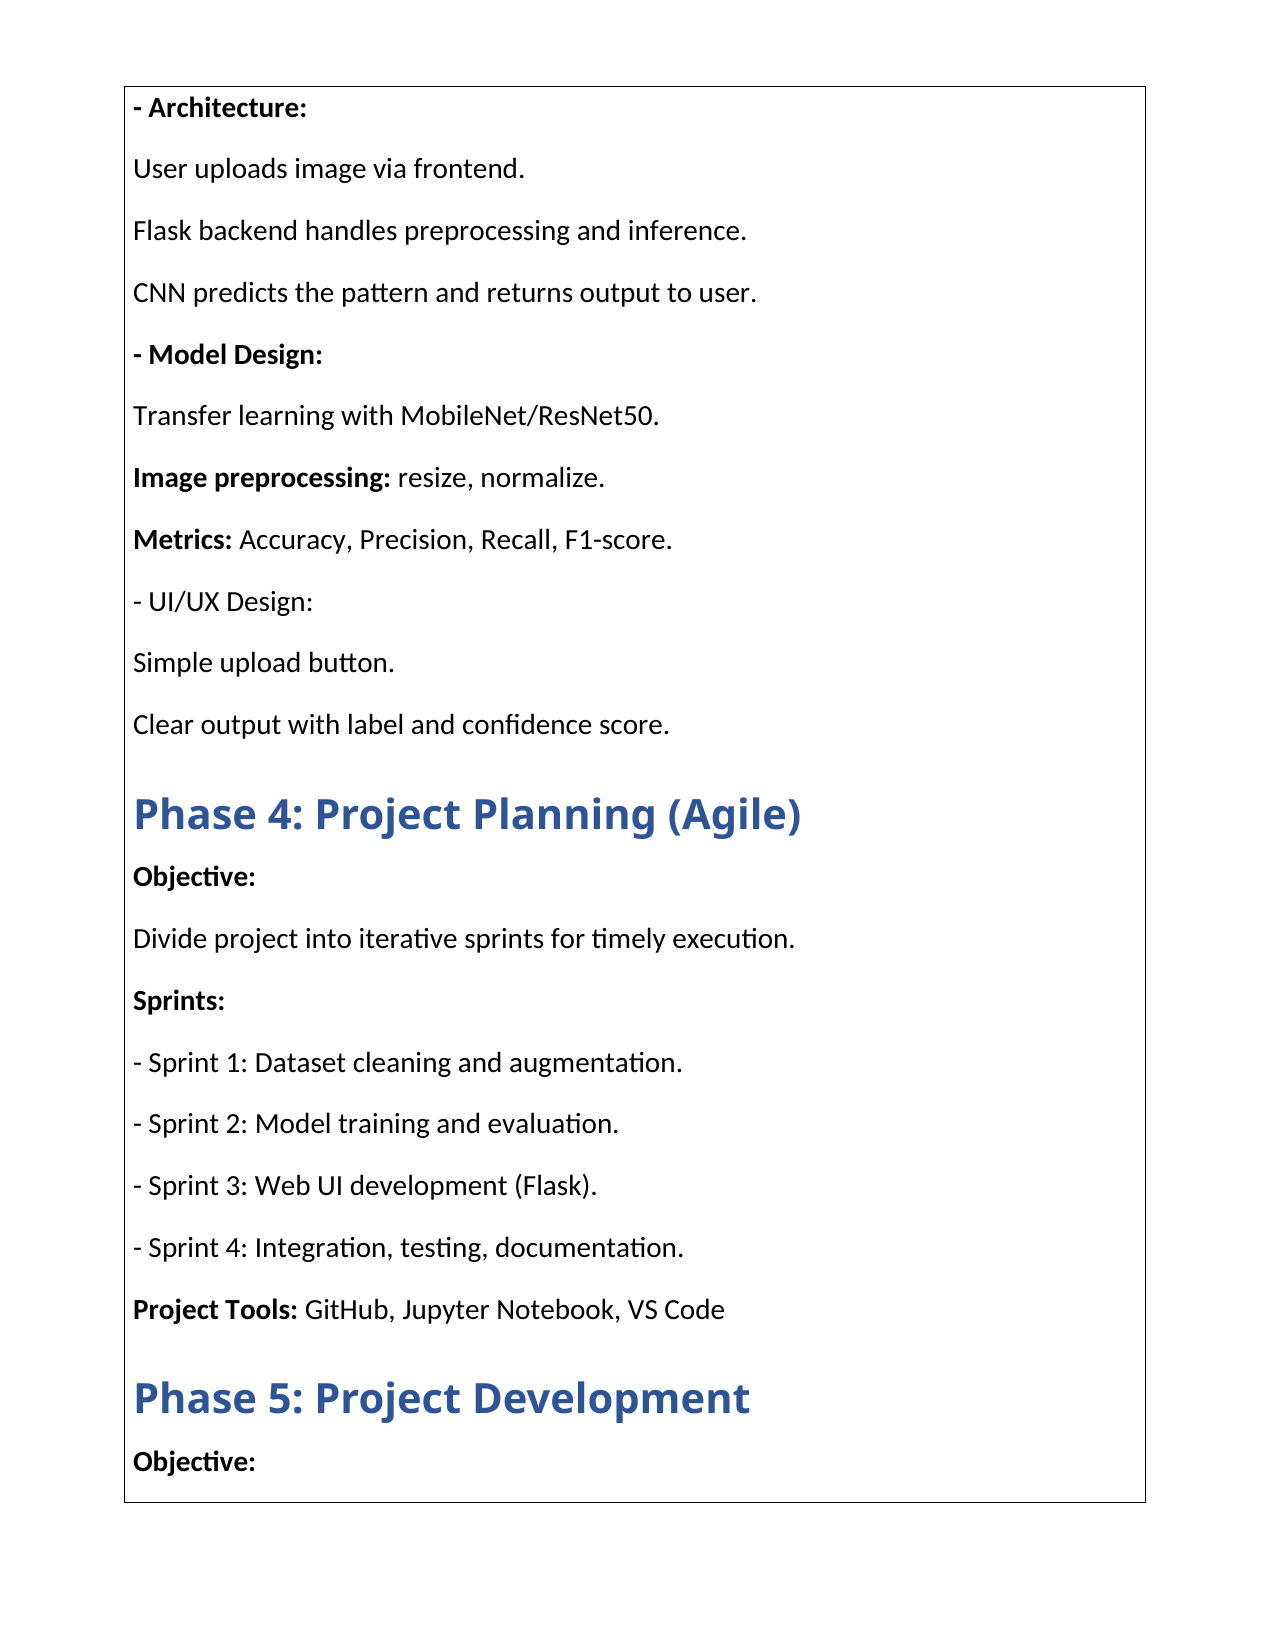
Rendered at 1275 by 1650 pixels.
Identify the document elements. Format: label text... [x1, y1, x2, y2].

text Metrics: Accuracy, Precision, Recall, F1-score. [133, 521, 1137, 557]
text - Sprint 2: Model training and evaluation. [133, 1105, 1137, 1141]
text Transfer learning with MobileNet/ResNet50. [133, 397, 1137, 433]
text - UI/UX Design: [133, 583, 1137, 618]
text Objective: [133, 1443, 1137, 1478]
text - Sprint 3: Web UI development (Flask). [133, 1167, 1137, 1203]
text Flask backend handles preprocessing and inference. [133, 212, 1137, 248]
text Clear output with label and confidence score. [133, 706, 1137, 742]
text - Sprint 1: Dataset cleaning and augmentation. [133, 1044, 1137, 1079]
text User uploads image via frontend. [133, 150, 1137, 186]
text Sprints: [133, 982, 1137, 1017]
text - Model Design: [133, 336, 1137, 371]
text Simple upload button. [133, 644, 1137, 680]
subtitle Phase 4: Project Planning (Agile) [133, 785, 1137, 842]
subtitle Phase 5: Project Development [133, 1369, 1137, 1426]
text Objective: [133, 858, 1137, 894]
text - Architecture: [133, 89, 1137, 124]
text - Sprint 4: Integration, testing, documentation. [133, 1229, 1137, 1264]
text Image preprocessing: resize, normalize. [133, 459, 1137, 495]
text Project Tools: GitHub, Jupyter Notebook, VS Code [133, 1291, 1137, 1326]
text CNN predicts the pattern and returns output to user. [133, 274, 1137, 309]
text Divide project into iterative sprints for timely execution. [133, 920, 1137, 956]
